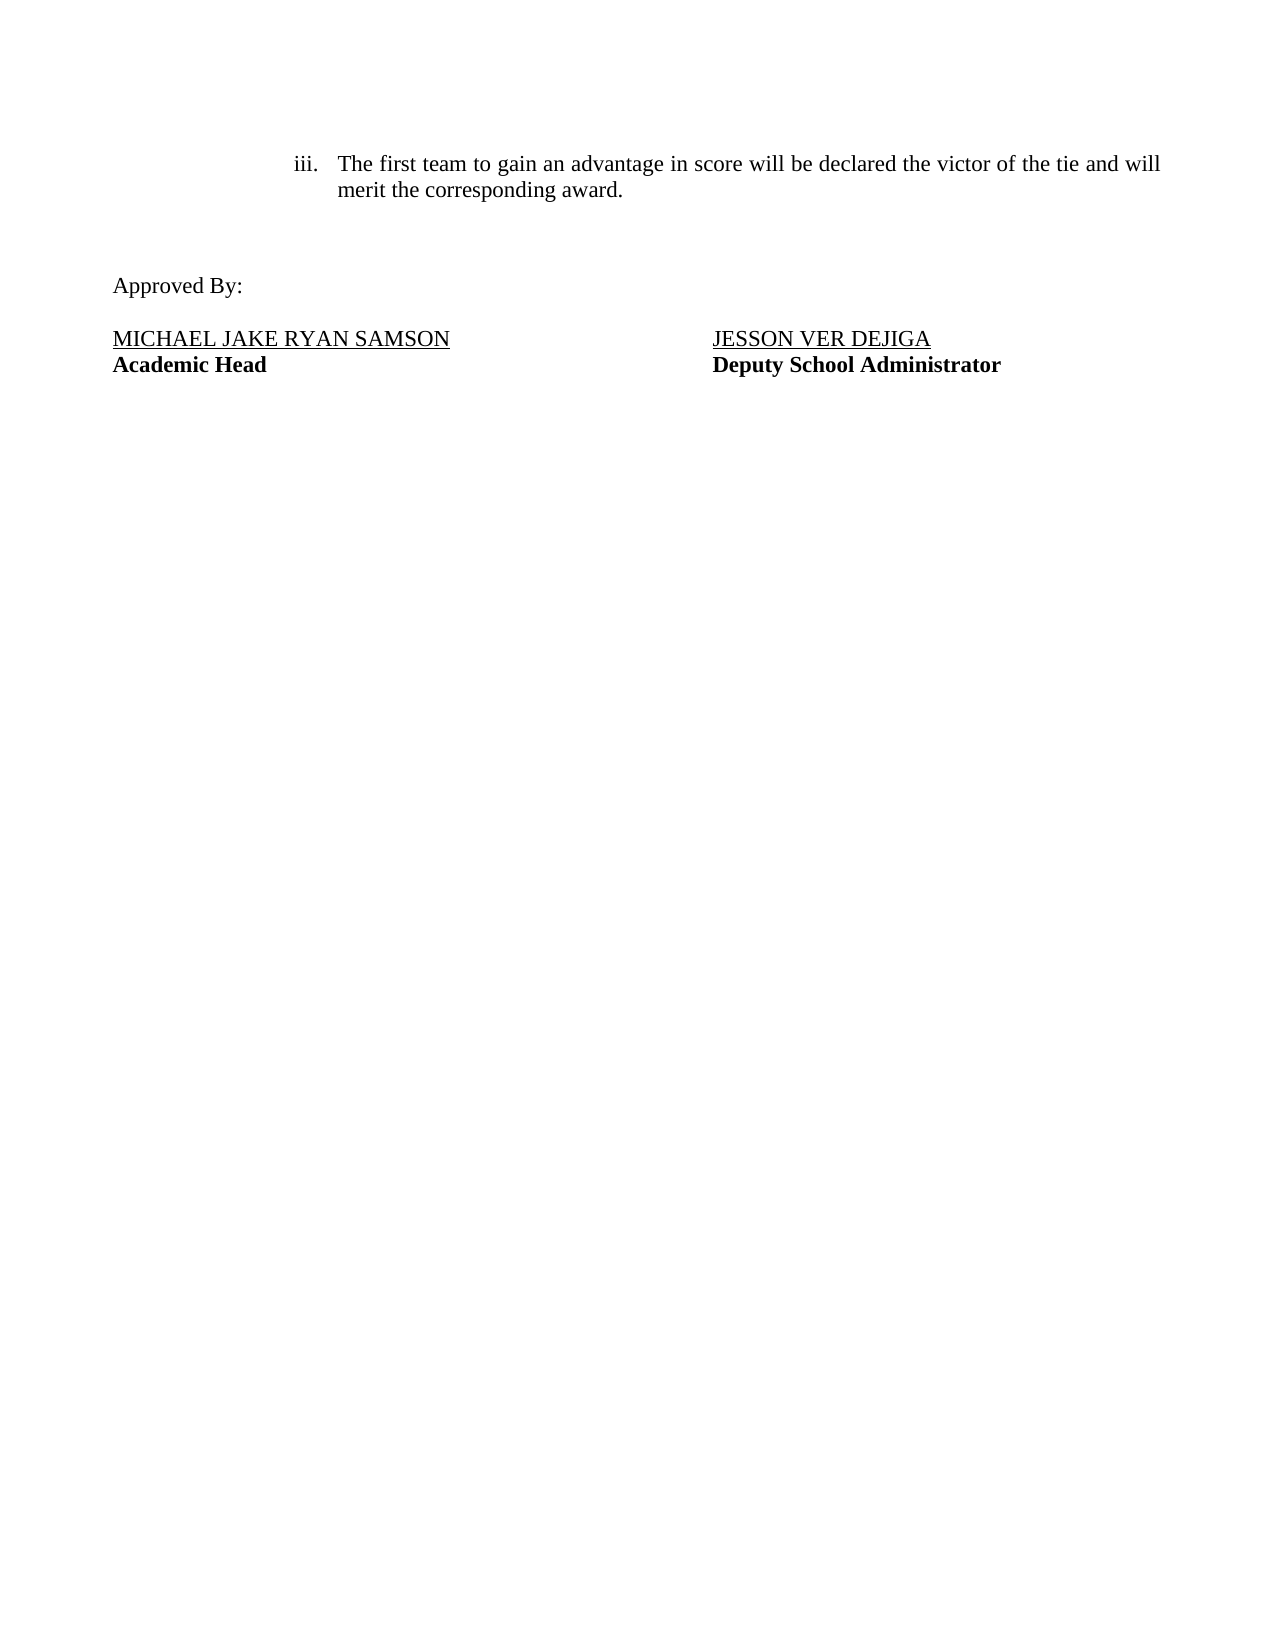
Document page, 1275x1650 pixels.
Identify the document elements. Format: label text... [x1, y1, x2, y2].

list The first team to gain an advantage in score will be declared the victor of the tie and will merit the corresponding award. [318, 150, 1163, 203]
text Academic Head Deputy School Administrator [112, 351, 1163, 377]
text MICHAEL JAKE RYAN SAMSON JESSON VER DEJIGA [112, 325, 1163, 351]
text Approved By: [112, 272, 1163, 298]
